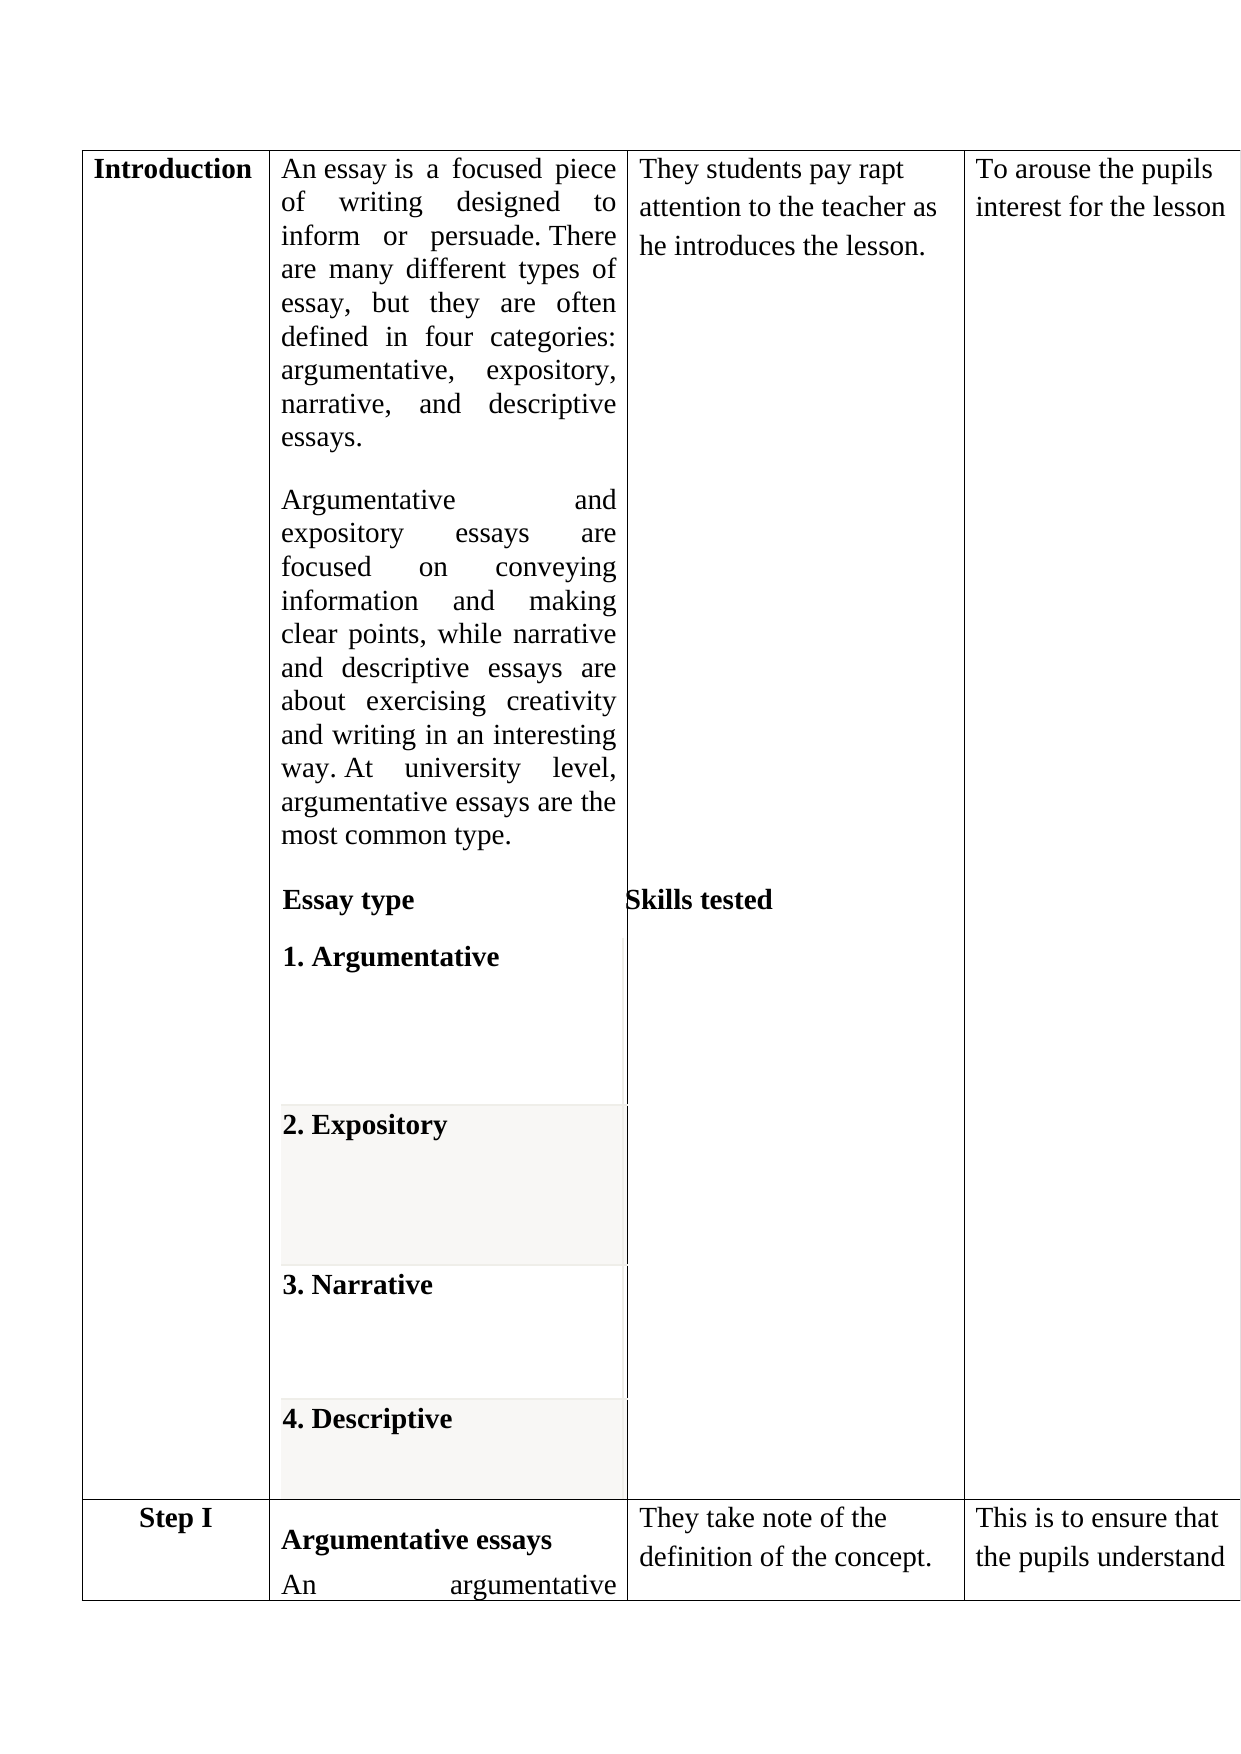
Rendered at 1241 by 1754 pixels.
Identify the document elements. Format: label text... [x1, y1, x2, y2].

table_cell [965, 1500, 1240, 1600]
table_cell Step I [83, 1500, 269, 1600]
table_cell An essay is a focused piece of writing designed to inform or persuade. There are many different types of essay, but they are often defined in four categories: argumentative, expository, narrative, and descriptive essays. Argumentative and expository essays are focused on conveying information and making clear points, while narrative and descriptive essays are about exercising creativity and writing in an interesting way. At university level, argumentative essays are the most common type. [270, 151, 627, 1499]
table_cell They students pay rapt attention to the teacher as he introduces the lesson. [628, 151, 964, 1499]
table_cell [270, 1500, 627, 1600]
table_cell To arouse the pupils interest for the lesson [965, 151, 1240, 1499]
table_cell Introduction [83, 151, 269, 1499]
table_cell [628, 1500, 964, 1600]
